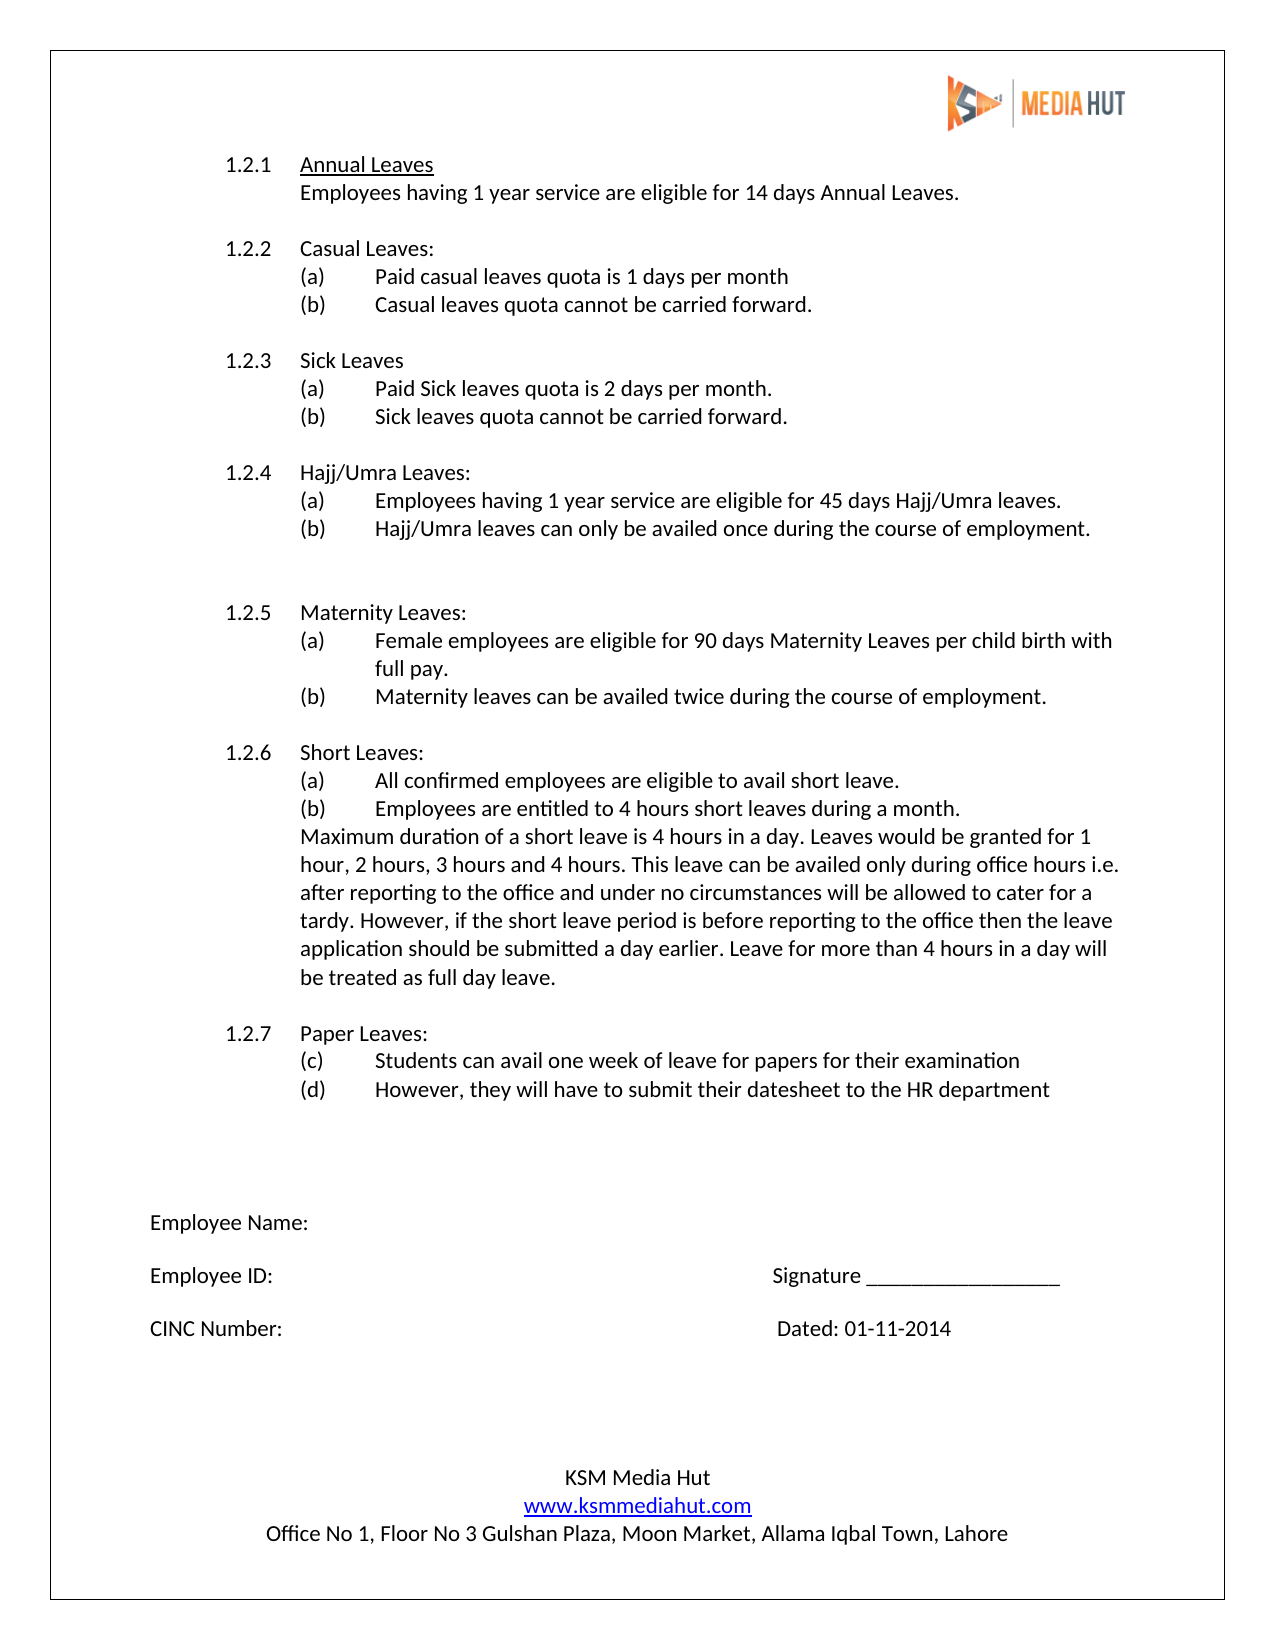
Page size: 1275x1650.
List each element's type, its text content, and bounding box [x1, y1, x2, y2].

list Paid Sick leaves quota is 2 days per month. [300, 374, 1125, 402]
text Employee Name: [150, 1208, 1125, 1236]
list Casual Leaves: [225, 234, 1125, 262]
list Hajj/Umra Leaves: [225, 458, 1125, 486]
list Employees having 1 year service are eligible for 45 days Hajj/Umra leaves. [300, 486, 1125, 514]
list Casual leaves quota cannot be carried forward. [300, 290, 1125, 318]
text CINC Number: Dated: 01-11-2014 [150, 1314, 1125, 1342]
list Paper Leaves: [225, 1019, 1125, 1047]
list Female employees are eligible for 90 days Maternity Leaves per child birth with full pay. [300, 626, 1125, 682]
list All confirmed employees are eligible to avail short leave. [300, 766, 1125, 794]
list Sick leaves quota cannot be carried forward. [300, 402, 1125, 430]
list Hajj/Umra leaves can only be availed once during the course of employment. [300, 514, 1125, 542]
list Students can avail one week of leave for papers for their examination [300, 1047, 1125, 1075]
list Maternity leaves can be availed twice during the course of employment. [300, 682, 1125, 710]
list Employees are entitled to 4 hours short leaves during a month. [300, 794, 1125, 822]
list Annual Leaves [225, 150, 1125, 178]
list However, they will have to submit their datesheet to the HR department [300, 1075, 1125, 1103]
list Maternity Leaves: [225, 598, 1125, 626]
list Employees having 1 year service are eligible for 14 days Annual Leaves. [300, 178, 1125, 206]
list Paid casual leaves quota is 1 days per month [300, 262, 1125, 290]
list Sick Leaves [225, 346, 1125, 374]
picture [947, 75, 1125, 132]
text Employee ID: Signature _________________ [150, 1261, 1125, 1289]
text Maximum duration of a short leave is 4 hours in a day. Leaves would be granted for 1 hour, 2 hours, 3 hours and 4 hours. This leave can be availed only during office hours i.e. after reporting to the office and under no circumstances will be allowed to cater for a tardy. However, if the short leave period is before reporting to the office then the leave application should be submitted a day earlier. Leave for more than 4 hours in a day will be treated as full day leave. [300, 822, 1125, 991]
list Short Leaves: [225, 738, 1125, 766]
